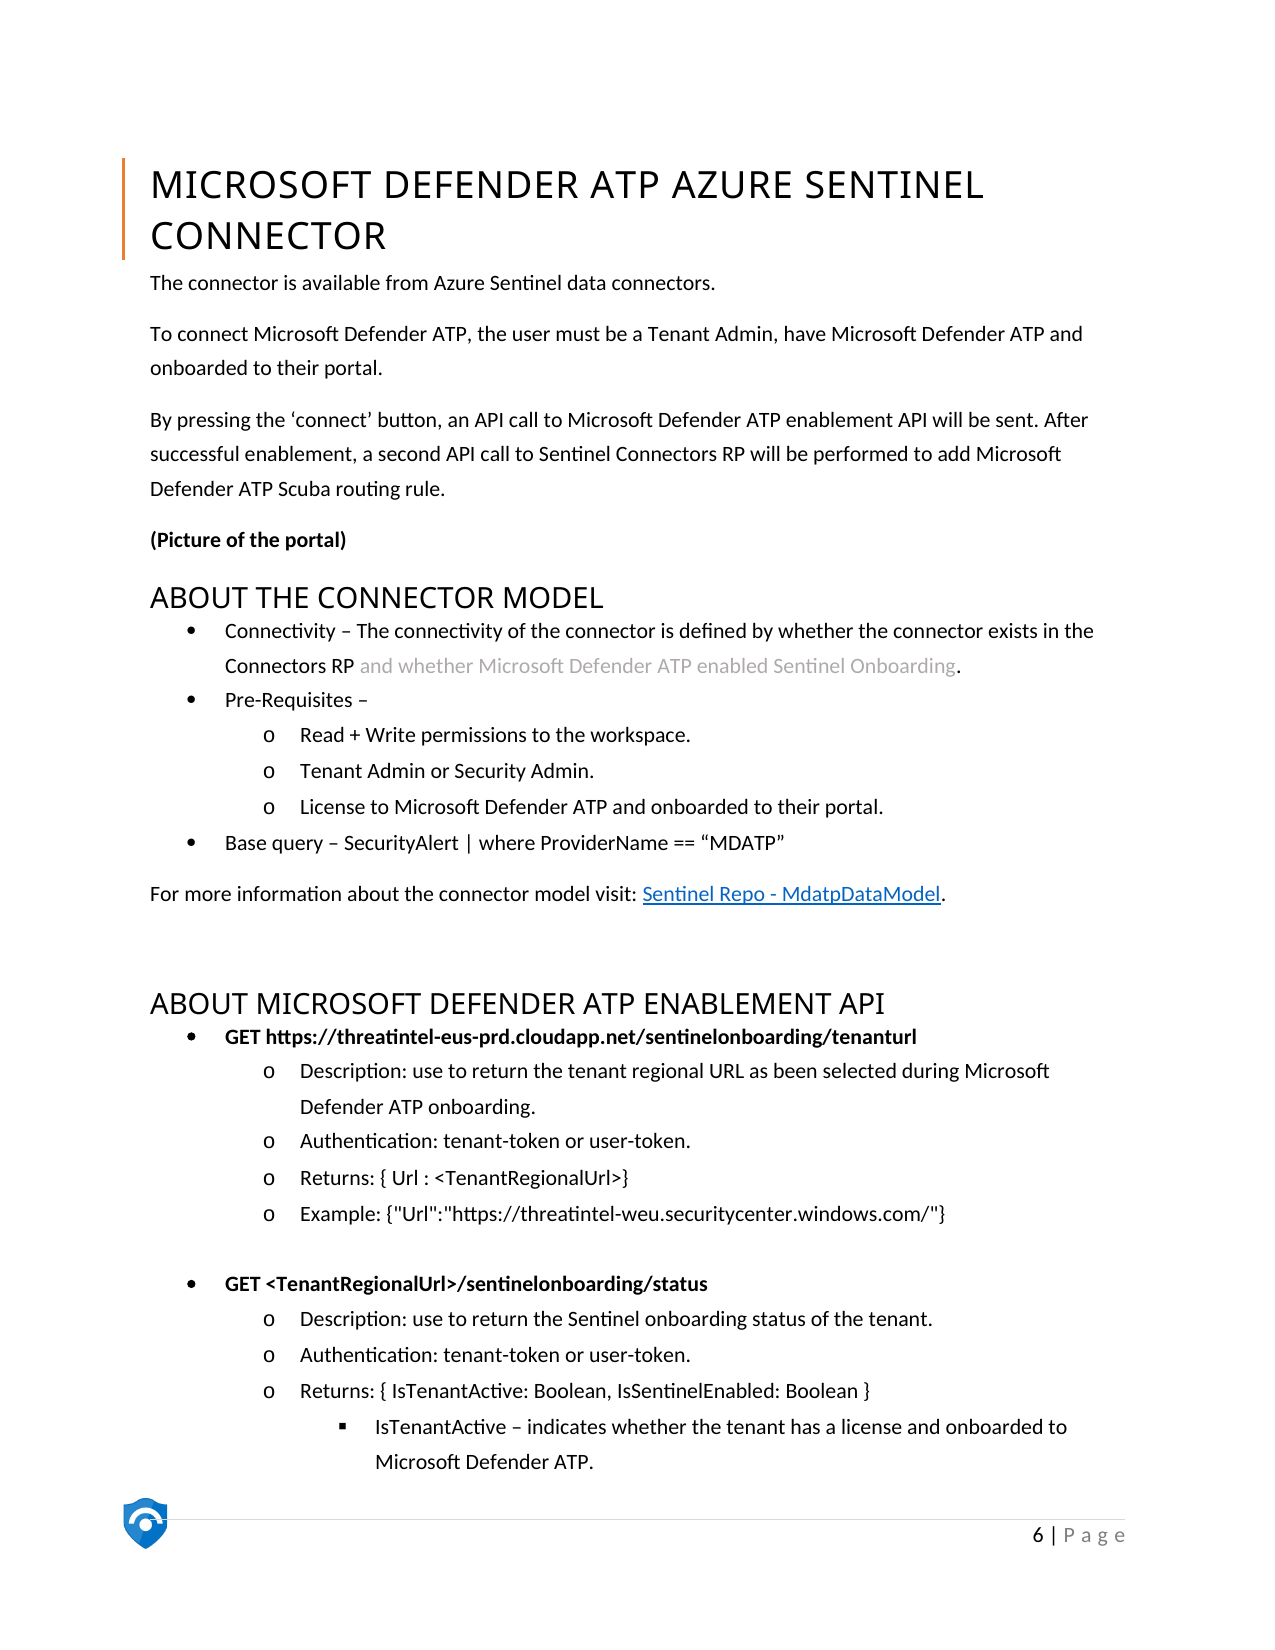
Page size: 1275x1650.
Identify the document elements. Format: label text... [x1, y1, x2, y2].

list GET <TenantRegionalUrl>/sentinelonboarding/status [187, 1270, 1125, 1297]
subtitle Microsoft Defender ATP Azure Sentinel Connector [125, 158, 1125, 260]
text To connect Microsoft Defender ATP, the user must be a Tenant Admin, have Microsoft Defender ATP and onboarded to their portal. [150, 320, 1125, 381]
list License to Microsoft Defender ATP and onboarded to their portal. [262, 793, 1125, 821]
list Authentication: tenant-token or user-token. [262, 1128, 1125, 1156]
list Example: {"Url":"https://threatintel-weu.securitycenter.windows.com/"} [262, 1200, 1125, 1262]
list GET https://threatintel-eus-prd.cloudapp.net/sentinelonboarding/tenanturl [187, 1023, 1125, 1049]
list Read + Write permissions to the workspace. [262, 721, 1125, 749]
list IsTenantActive – indicates whether the tenant has a license and onboarded to Microsoft Defender ATP. [337, 1413, 1125, 1474]
list Base query – SecurityAlert | where ProviderName == “MDATP” [187, 829, 1125, 856]
list Connectivity – The connectivity of the connector is defined by whether the connector exists in the Connectors RP and whether Microsoft Defender ATP enabled Sentinel Onboarding. [187, 617, 1125, 678]
text The connector is available from Azure Sentinel data connectors. [150, 269, 1125, 295]
list Description: use to return the Sentinel onboarding status of the tenant. [262, 1305, 1125, 1333]
list Description: use to return the tenant regional URL as been selected during Microsoft Defender ATP onboarding. [262, 1057, 1125, 1120]
list Tenant Admin or Security Admin. [262, 757, 1125, 785]
subtitle About Microsoft Defender ATP enablement API [150, 983, 1125, 1023]
list Pre-Requisites – [187, 686, 1125, 713]
subtitle About the connector model [150, 577, 1125, 617]
text By pressing the ‘connect’ button, an API call to Microsoft Defender ATP enablement API will be sent. After successful enablement, a second API call to Sentinel Connectors RP will be performed to add Microsoft Defender ATP Scuba routing rule. [150, 406, 1125, 502]
text (Picture of the portal) [150, 526, 1125, 553]
list Returns: { IsTenantActive: Boolean, IsSentinelEnabled: Boolean } [262, 1377, 1125, 1405]
list Authentication: tenant-token or user-token. [262, 1341, 1125, 1369]
list Returns: { Url : <TenantRegionalUrl>} [262, 1164, 1125, 1192]
text For more information about the connector model visit: Sentinel Repo - MdatpDataModel. [150, 881, 1125, 907]
picture [123, 1498, 168, 1549]
